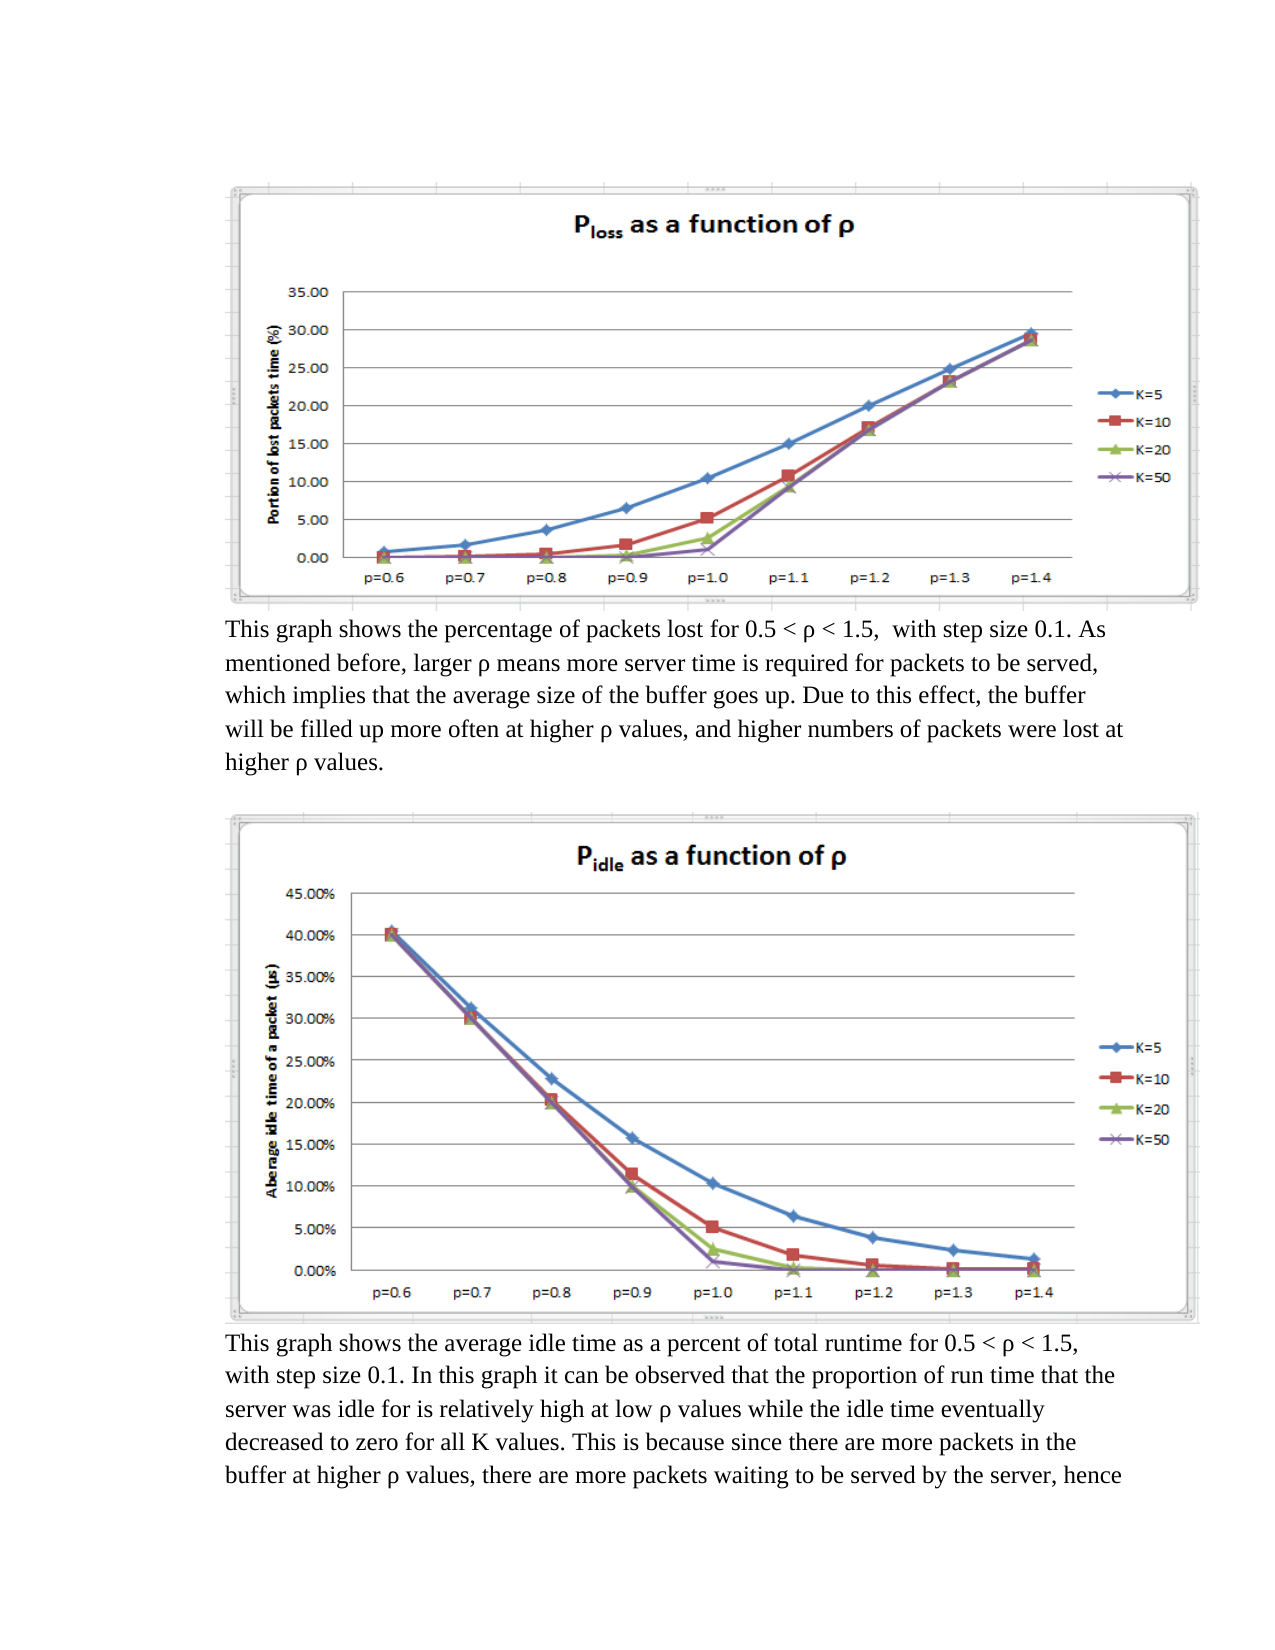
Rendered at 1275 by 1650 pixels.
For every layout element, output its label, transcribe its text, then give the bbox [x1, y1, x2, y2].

picture [225, 812, 1200, 1324]
picture [225, 182, 1200, 611]
